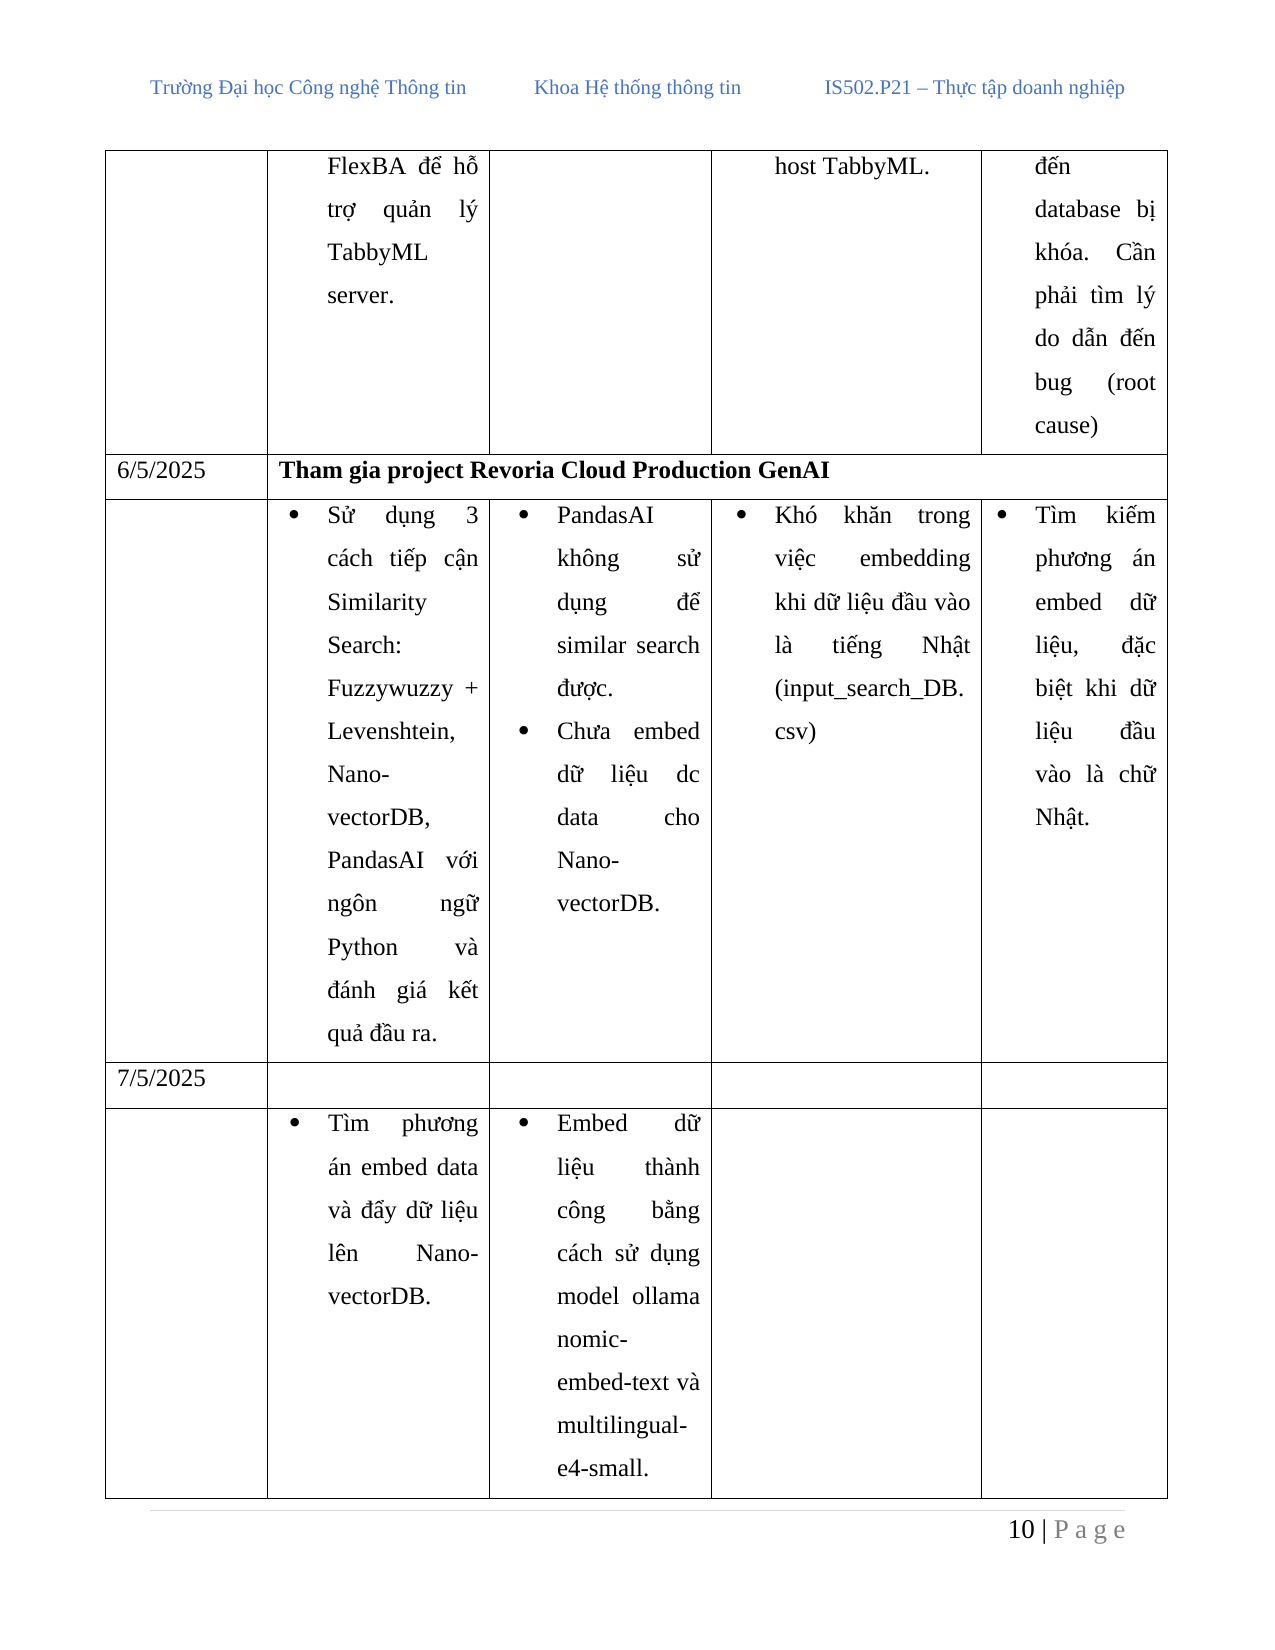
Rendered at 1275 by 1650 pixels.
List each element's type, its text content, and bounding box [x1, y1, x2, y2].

table_cell [982, 1109, 1167, 1498]
table_cell Tham gia project FlexBA để hỗ trợ quản lý TabbyML server. [268, 151, 489, 454]
table_cell [982, 1063, 1167, 1107]
table_cell [712, 1109, 981, 1498]
table_cell Tìm phương án embed data và đẩy dữ liệu lên Nano-vectorDB. [268, 1109, 489, 1498]
table_cell TabbyML có bug dẫn đến database bị khóa. Cần phải tìm lý do dẫn đến bug (root cause) [982, 151, 1167, 454]
table_cell Tham gia project Revoria Cloud Production GenAI [268, 455, 1167, 499]
table_cell [106, 500, 267, 1062]
table_cell [490, 1063, 711, 1107]
table_cell [712, 1063, 981, 1107]
table_cell Khó khăn trong việc embedding khi dữ liệu đầu vào là tiếng Nhật (input_search_DB.csv) [712, 500, 981, 1062]
table_cell Sử dụng SSH để liên kết tới server host TabbyML. [712, 151, 981, 454]
table_cell [106, 1109, 267, 1498]
table_cell PandasAI không sử dụng để similar search được. Chưa embed dữ liệu dc data cho Nano-vectorDB. [490, 500, 711, 1062]
table_cell Tìm kiếm phương án embed dữ liệu, đặc biệt khi dữ liệu đầu vào là chữ Nhật. [982, 500, 1167, 1062]
table_cell [490, 151, 711, 454]
table_cell Sử dụng 3 cách tiếp cận Similarity Search: Fuzzywuzzy + Levenshtein, Nano-vectorDB, PandasAI với ngôn ngữ Python và đánh giá kết quả đầu ra. [268, 500, 489, 1062]
table_cell 6/5/2025 [106, 455, 267, 499]
table_cell 7/5/2025 [106, 1063, 267, 1107]
table_cell [268, 1063, 489, 1107]
table_cell [106, 151, 267, 454]
